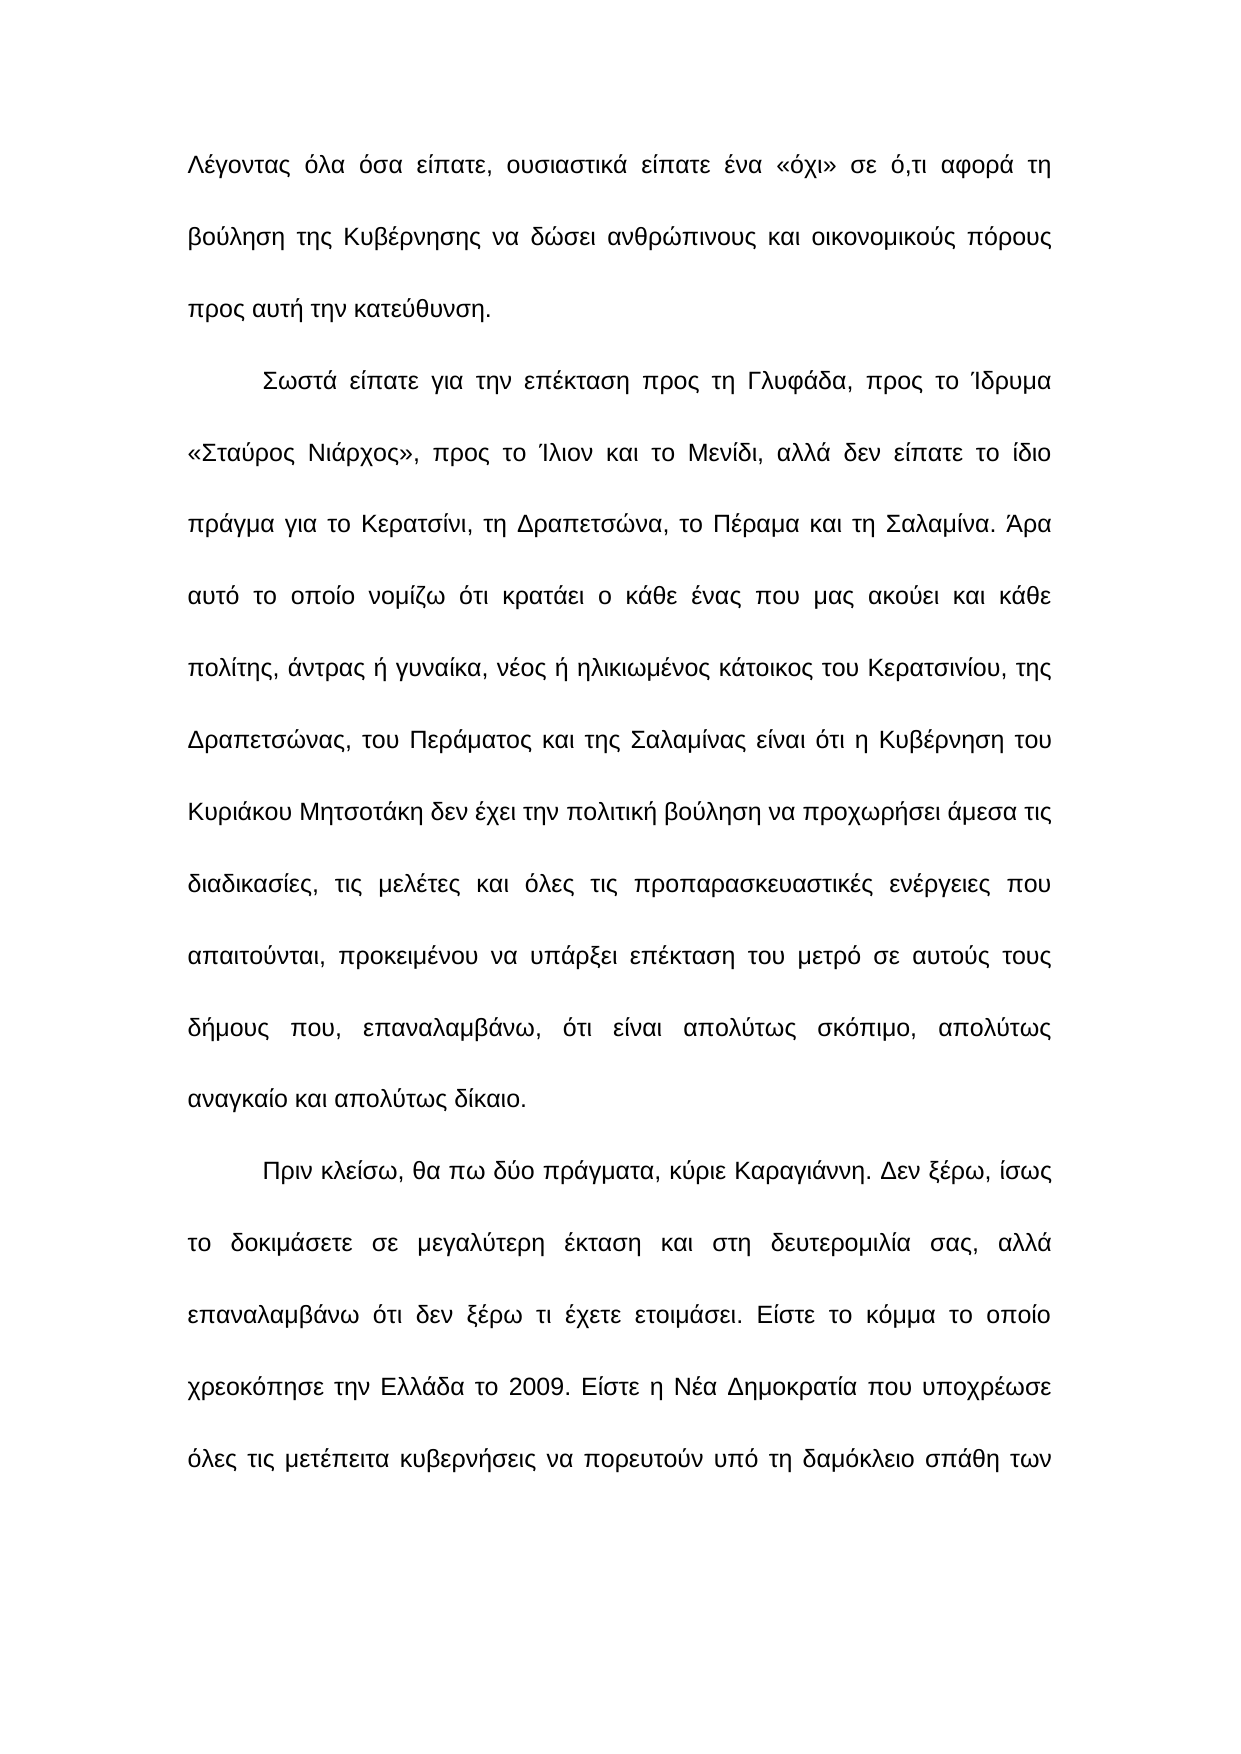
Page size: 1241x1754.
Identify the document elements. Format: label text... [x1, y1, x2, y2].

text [187, 150, 1053, 322]
text Σωστά είπατε για την επέκταση προς τη Γλυφάδα, προς το Ίδρυμα «Σταύρος Νιάρχος», προς το Ίλιον και το Μενίδι, αλλά δεν είπατε το ίδιο πράγμα για το Κερατσίνι, τη Δραπετσώνα, το Πέραμα και τη Σαλαμίνα. Άρα αυτό το οποίο νομίζω ότι κρατάει ο κάθε ένας που μας ακούει και κάθε πολίτης, άντρας ή γυναίκα, νέος ή ηλικιωμένος κάτοικος του Κερατσινίου, της Δραπετσώνας, του Περάματος και της Σαλαμίνας είναι ότι η Κυβέρνηση του Κυριάκου Μητσοτάκη δεν έχει την πολιτική βούληση να προχωρήσει άμεσα τις διαδικασίες, τις μελέτες και όλες τις προπαρασκευαστικές ενέργειες που απαιτούνται, προκειμένου να υπάρξει επέκταση του μετρό σε αυτούς τους δήμους που, επαναλαμβάνω, ότι είναι απολύτως σκόπιμο, απολύτως αναγκαίο και απολύτως δίκαιο. [187, 366, 1053, 1113]
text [187, 1156, 1053, 1472]
